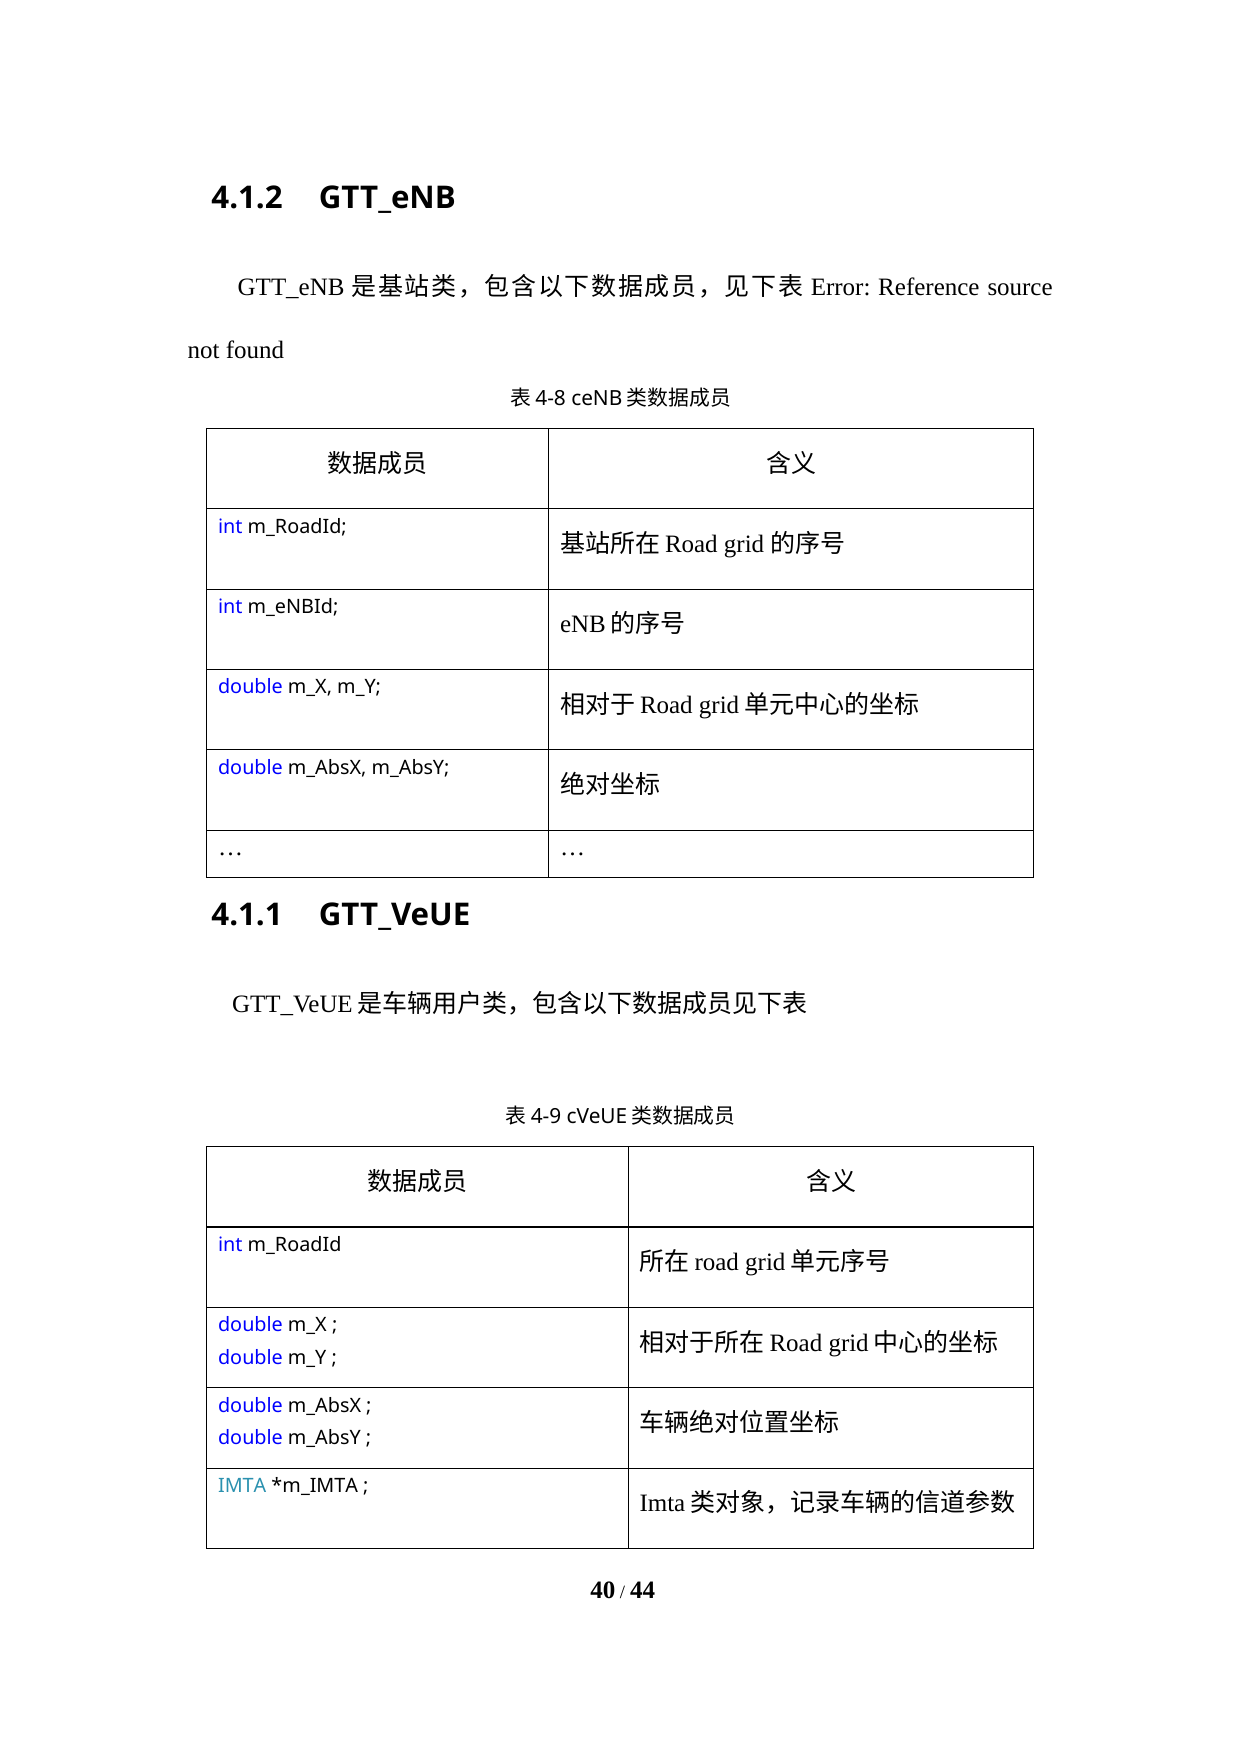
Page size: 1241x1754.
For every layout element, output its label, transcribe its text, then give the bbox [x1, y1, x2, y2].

table_cell 绝对坐标 [549, 750, 1033, 829]
table_cell Imta类对象，记录车辆的信道参数 [629, 1469, 1033, 1548]
table_cell 基站所在Road grid 的序号 [549, 509, 1033, 588]
table_cell double m_X, m_Y; [207, 670, 548, 749]
table_header 数据成员 [207, 1147, 628, 1226]
table_cell 所在road grid单元序号 [629, 1228, 1033, 1307]
table_cell 车辆绝对位置坐标 [629, 1388, 1033, 1467]
text GTT_VeUE是车辆用户类，包含以下数据成员见下表 [232, 969, 1053, 1034]
table_cell 相对于所在Road grid中心的坐标 [629, 1308, 1033, 1387]
table_cell … [207, 831, 548, 877]
subtitle GTT_VeUE [211, 880, 1053, 945]
table_cell double m_AbsX ; double m_AbsY ; [207, 1388, 628, 1467]
table_header 数据成员 [207, 429, 548, 508]
table_cell int m_RoadId [207, 1228, 628, 1307]
table_cell int m_RoadId; [207, 509, 548, 588]
table_cell double m_AbsX, m_AbsY; [207, 750, 548, 829]
table_header 含义 [629, 1147, 1033, 1226]
table_cell 相对于Road grid单元中心的坐标 [549, 670, 1033, 749]
table_cell … [549, 831, 1033, 877]
table_cell int m_eNBId; [207, 590, 548, 669]
table_cell eNB的序号 [549, 590, 1033, 669]
table_header 含义 [549, 429, 1033, 508]
table_cell IMTA *m_IMTA ; [207, 1469, 628, 1548]
subtitle GTT_eNB [211, 164, 1053, 229]
table_cell double m_X ; double m_Y ; [207, 1308, 628, 1387]
